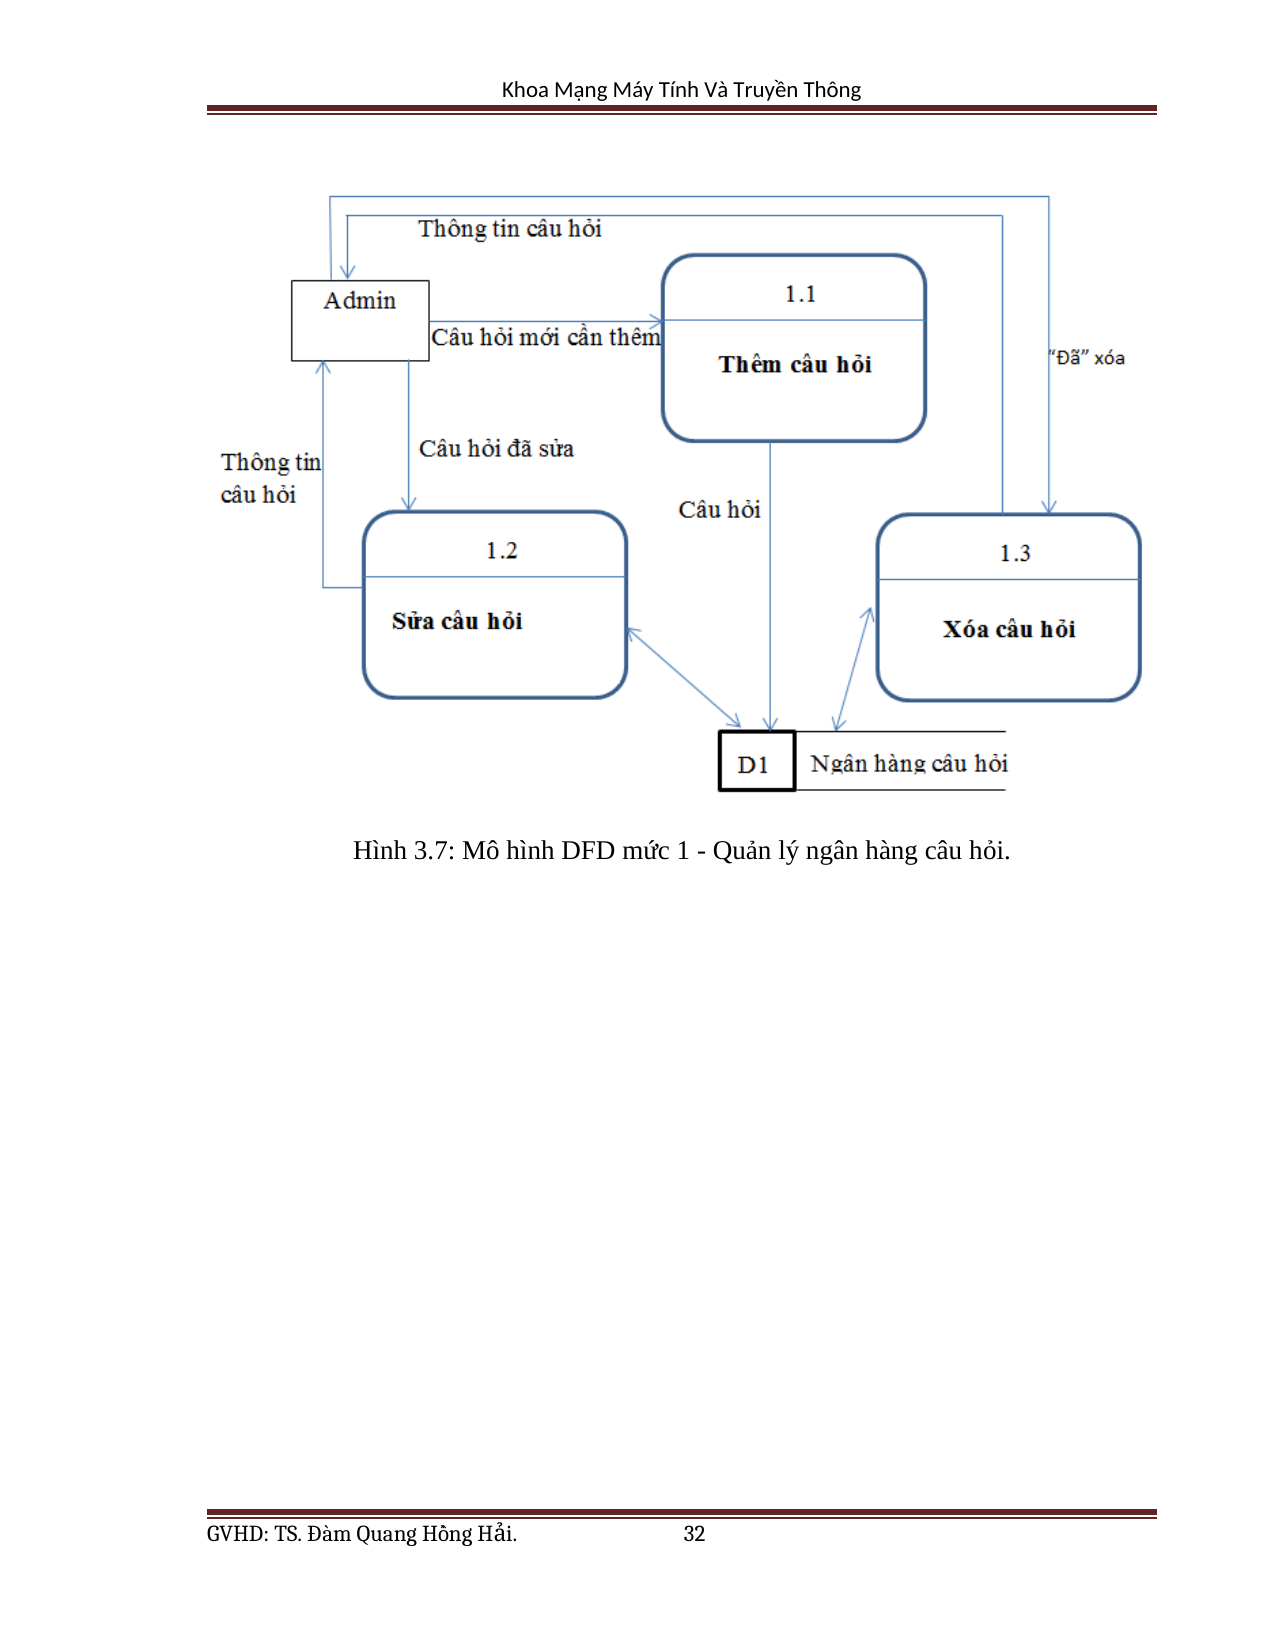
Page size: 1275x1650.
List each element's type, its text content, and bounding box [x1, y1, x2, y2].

picture [207, 177, 1157, 799]
text Hình 3.7: Mô hình DFD mức 1 - Quản lý ngân hàng câu hỏi. [207, 834, 1157, 865]
